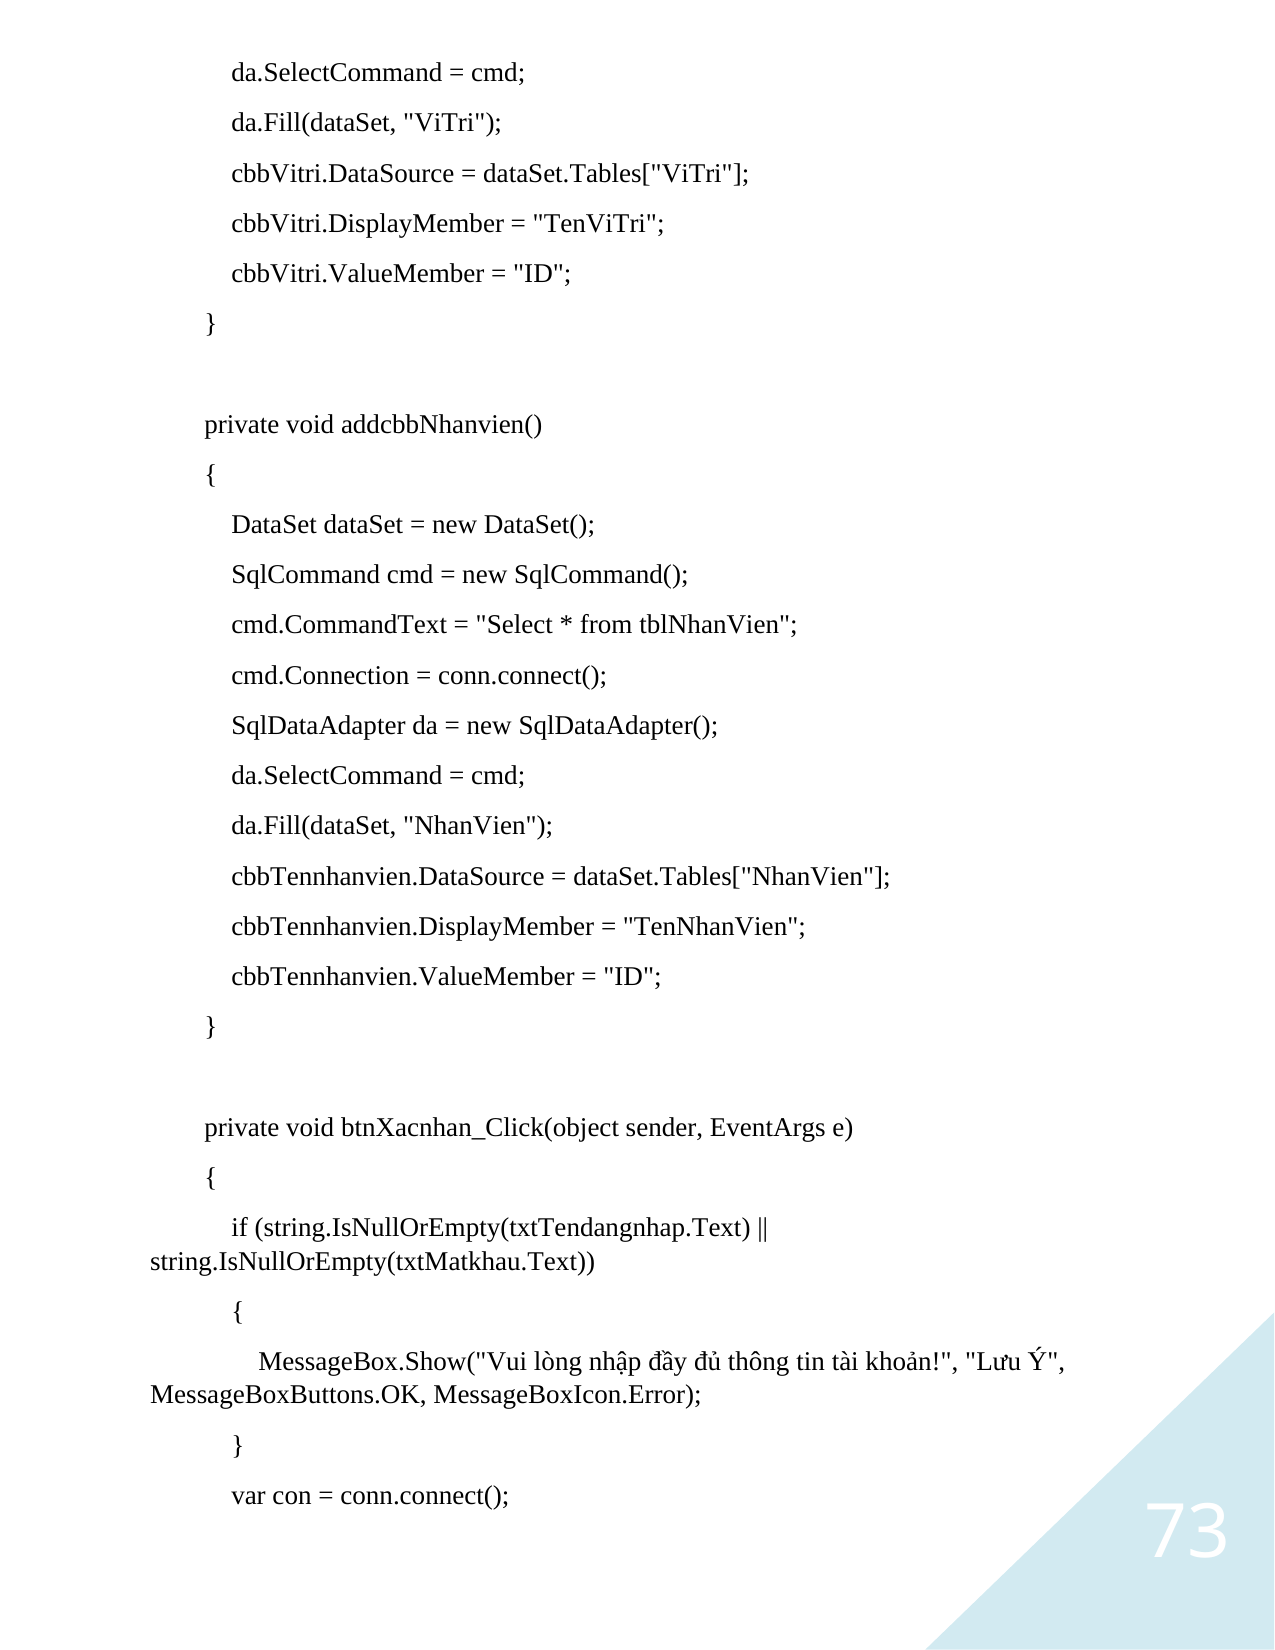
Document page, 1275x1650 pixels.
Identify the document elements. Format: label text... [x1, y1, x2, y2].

text cbbVitri.DisplayMember = "TenViTri"; [150, 207, 1125, 238]
text SqlDataAdapter da = new SqlDataAdapter(); [150, 709, 1125, 740]
text SqlCommand cmd = new SqlCommand(); [150, 558, 1125, 589]
text cbbTennhanvien.DisplayMember = "TenNhanVien"; [150, 910, 1125, 941]
text da.SelectCommand = cmd; [150, 759, 1125, 790]
text cbbTennhanvien.DataSource = dataSet.Tables["NhanVien"]; [150, 859, 1125, 891]
text } [150, 1010, 1125, 1041]
text if (string.IsNullOrEmpty(txtTendangnhap.Text) || string.IsNullOrEmpty(txtMatkhau.Text)) [150, 1211, 1125, 1276]
text } [150, 1429, 1125, 1460]
text cmd.Connection = conn.connect(); [150, 659, 1125, 690]
text var con = conn.connect(); [150, 1479, 1125, 1510]
text cbbTennhanvien.ValueMember = "ID"; [150, 960, 1125, 991]
text cbbVitri.DataSource = dataSet.Tables["ViTri"]; [150, 157, 1125, 188]
text { [150, 1161, 1125, 1192]
text da.Fill(dataSet, "ViTri"); [150, 106, 1125, 138]
text DataSet dataSet = new DataSet(); [150, 508, 1125, 539]
text { [150, 458, 1125, 489]
text da.SelectCommand = cmd; [150, 56, 1125, 87]
text MessageBox.Show("Vui lòng nhập đầy đủ thông tin tài khoản!", "Lưu Ý", MessageBoxButtons.OK, MessageBoxIcon.Error); [150, 1345, 1125, 1410]
text private void btnXacnhan_Click(object sender, EventArgs e) [150, 1111, 1125, 1142]
text cbbVitri.ValueMember = "ID"; [150, 257, 1125, 288]
text da.Fill(dataSet, "NhanVien"); [150, 809, 1125, 841]
text { [150, 1295, 1125, 1326]
text private void addcbbNhanvien() [150, 408, 1125, 439]
text } [150, 307, 1125, 338]
text cmd.CommandText = "Select * from tblNhanVien"; [150, 608, 1125, 640]
